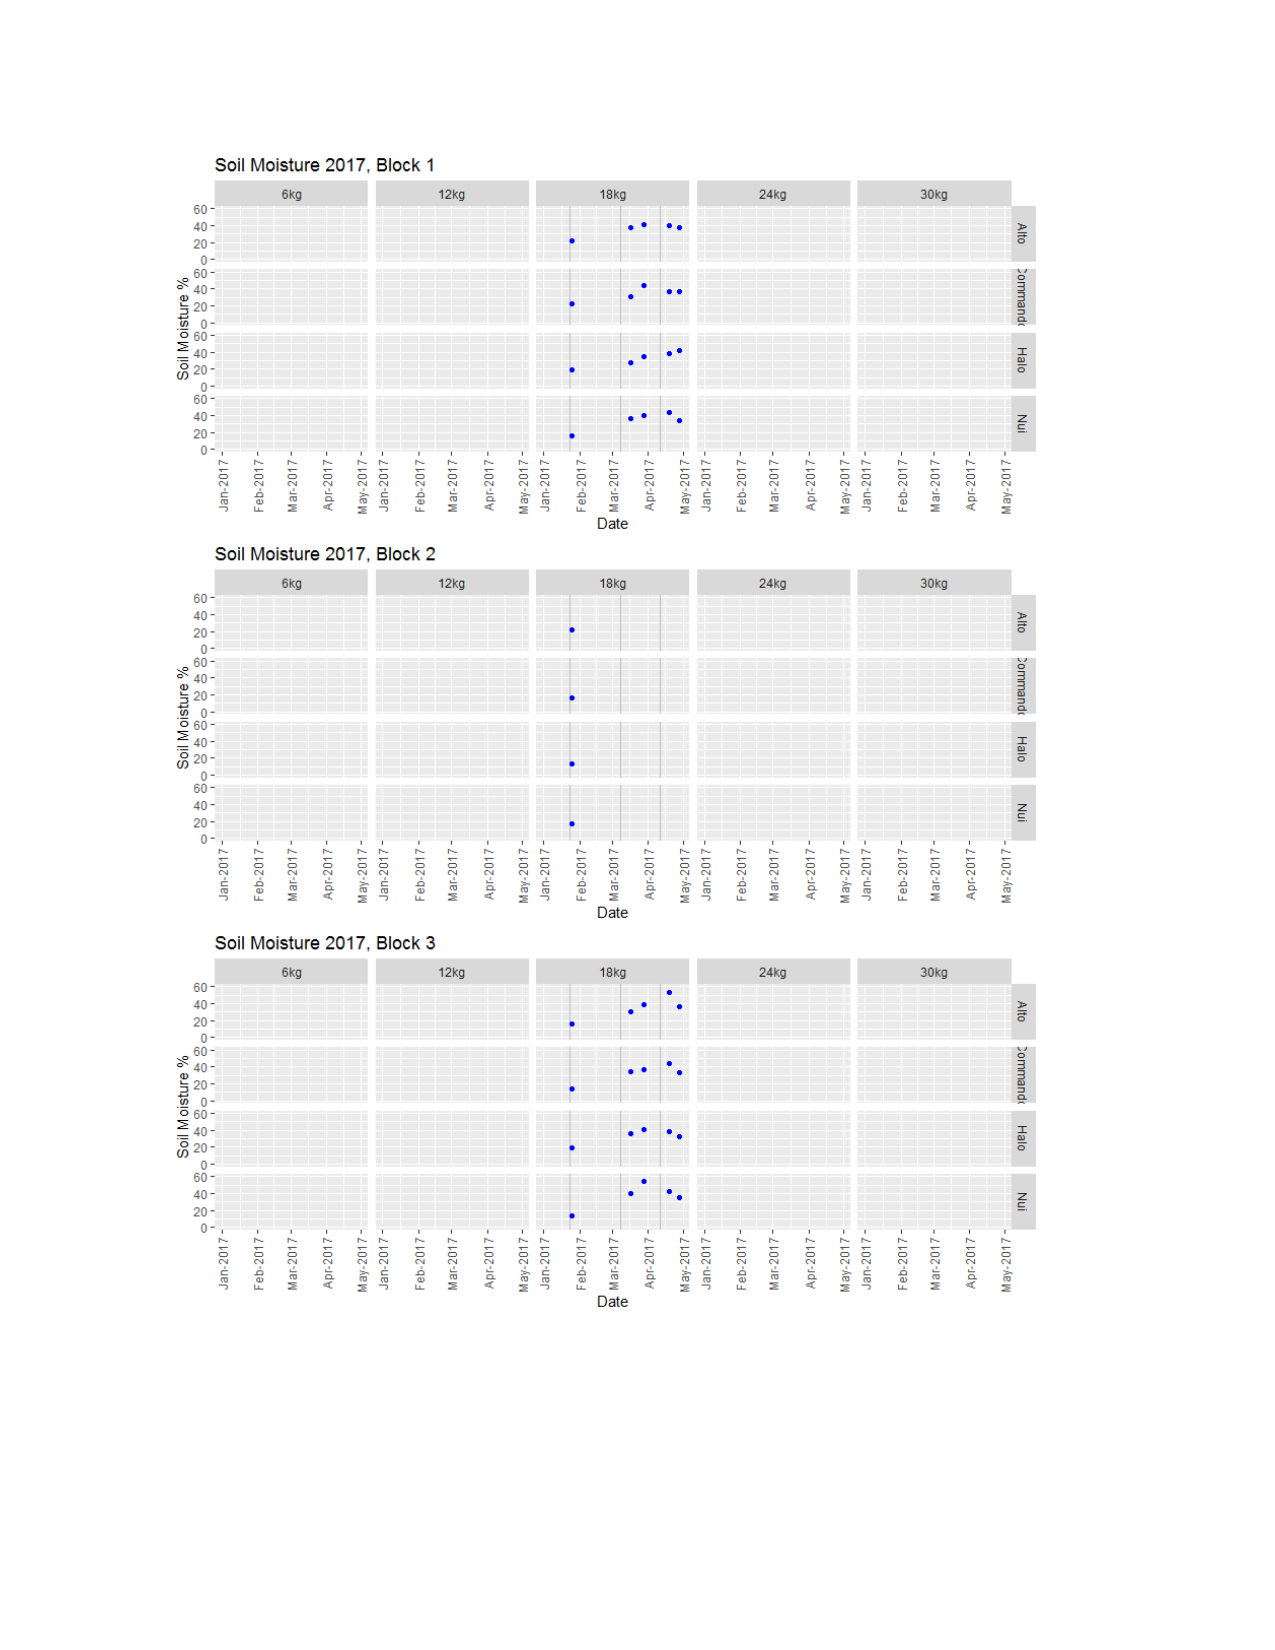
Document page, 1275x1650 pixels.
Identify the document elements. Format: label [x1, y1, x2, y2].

picture [168, 150, 1044, 1317]
